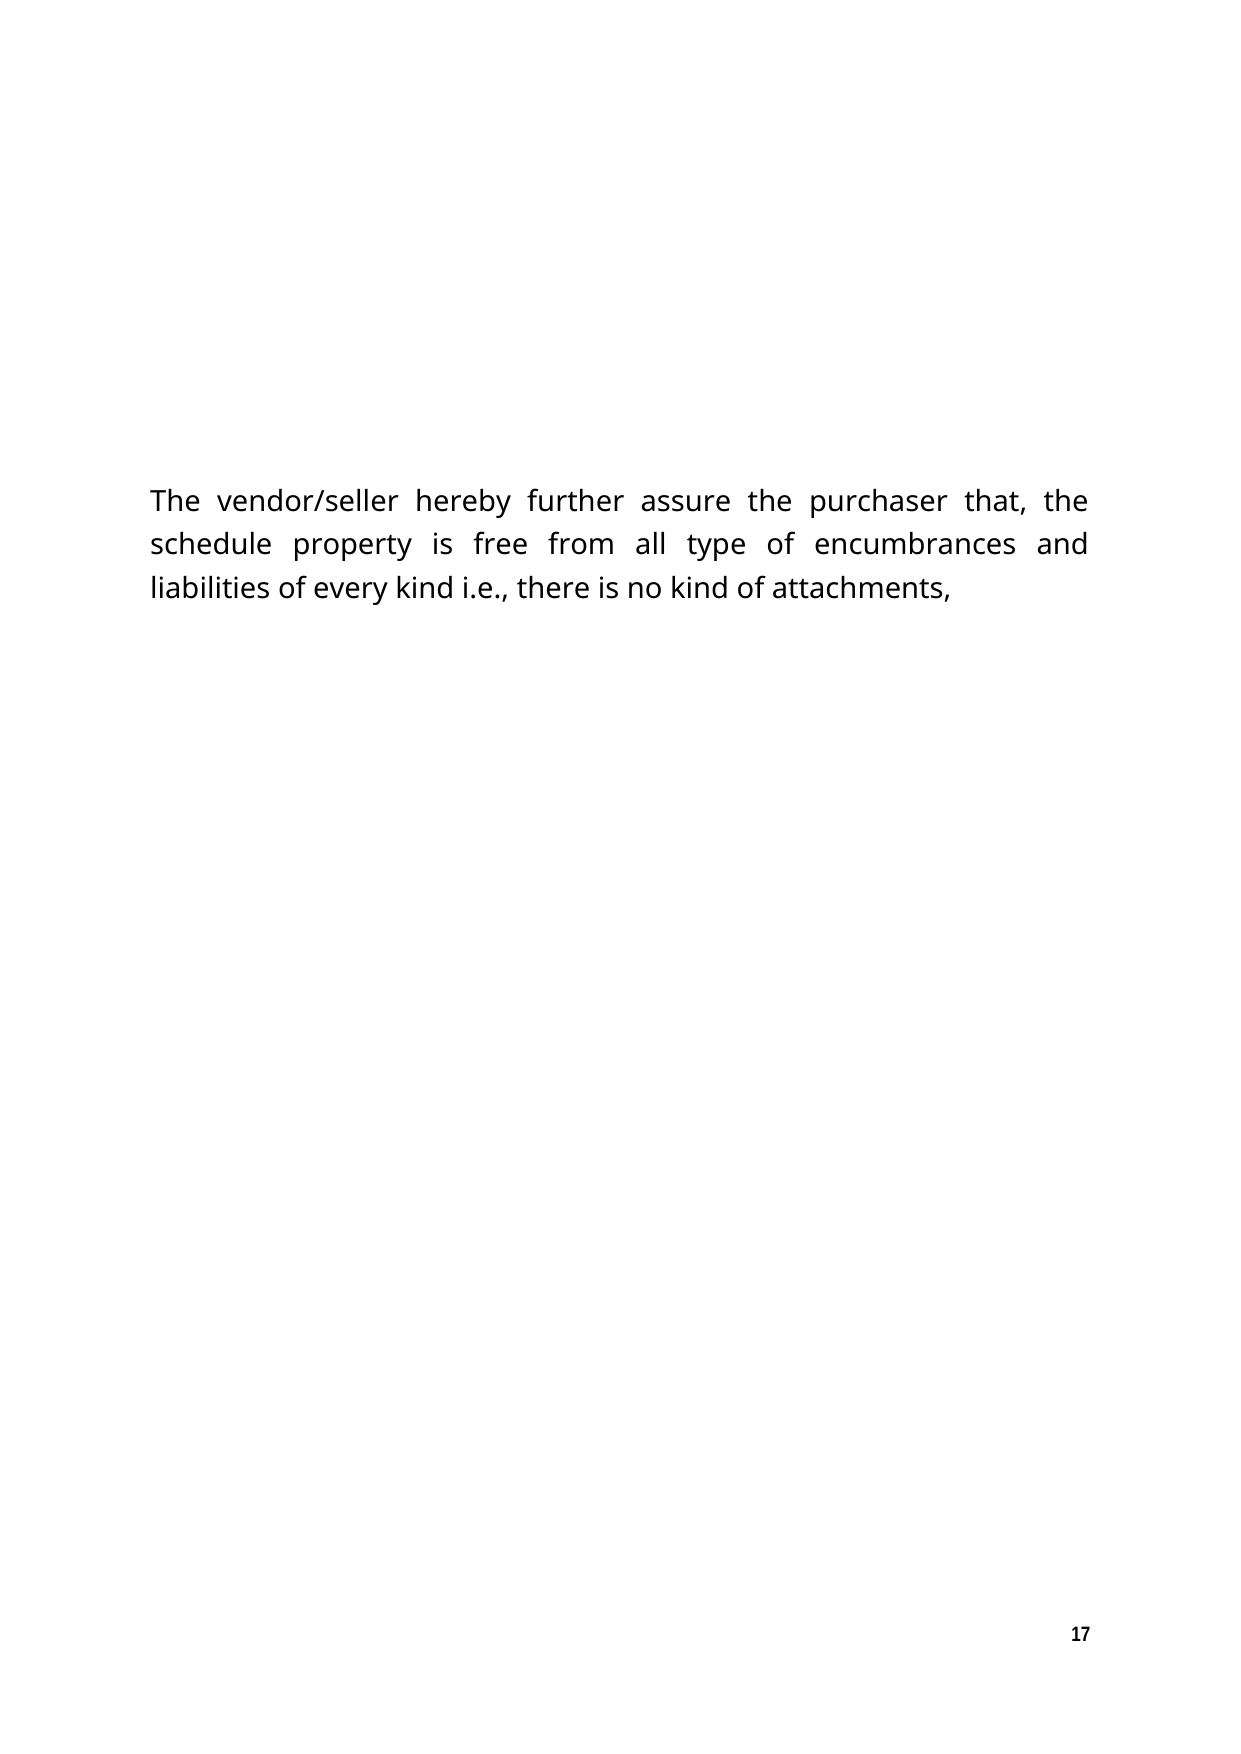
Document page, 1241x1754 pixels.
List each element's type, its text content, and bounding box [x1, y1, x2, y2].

text The vendor/seller hereby further assure the purchaser that, the schedule property is free from all type of encumbrances and liabilities of every kind i.e., there is no kind of attachments, minor claims, court attachments, litigation charges, liens, partition claims, women right, etc., in and over the schedule property or any part thereof. [150, 480, 1090, 607]
